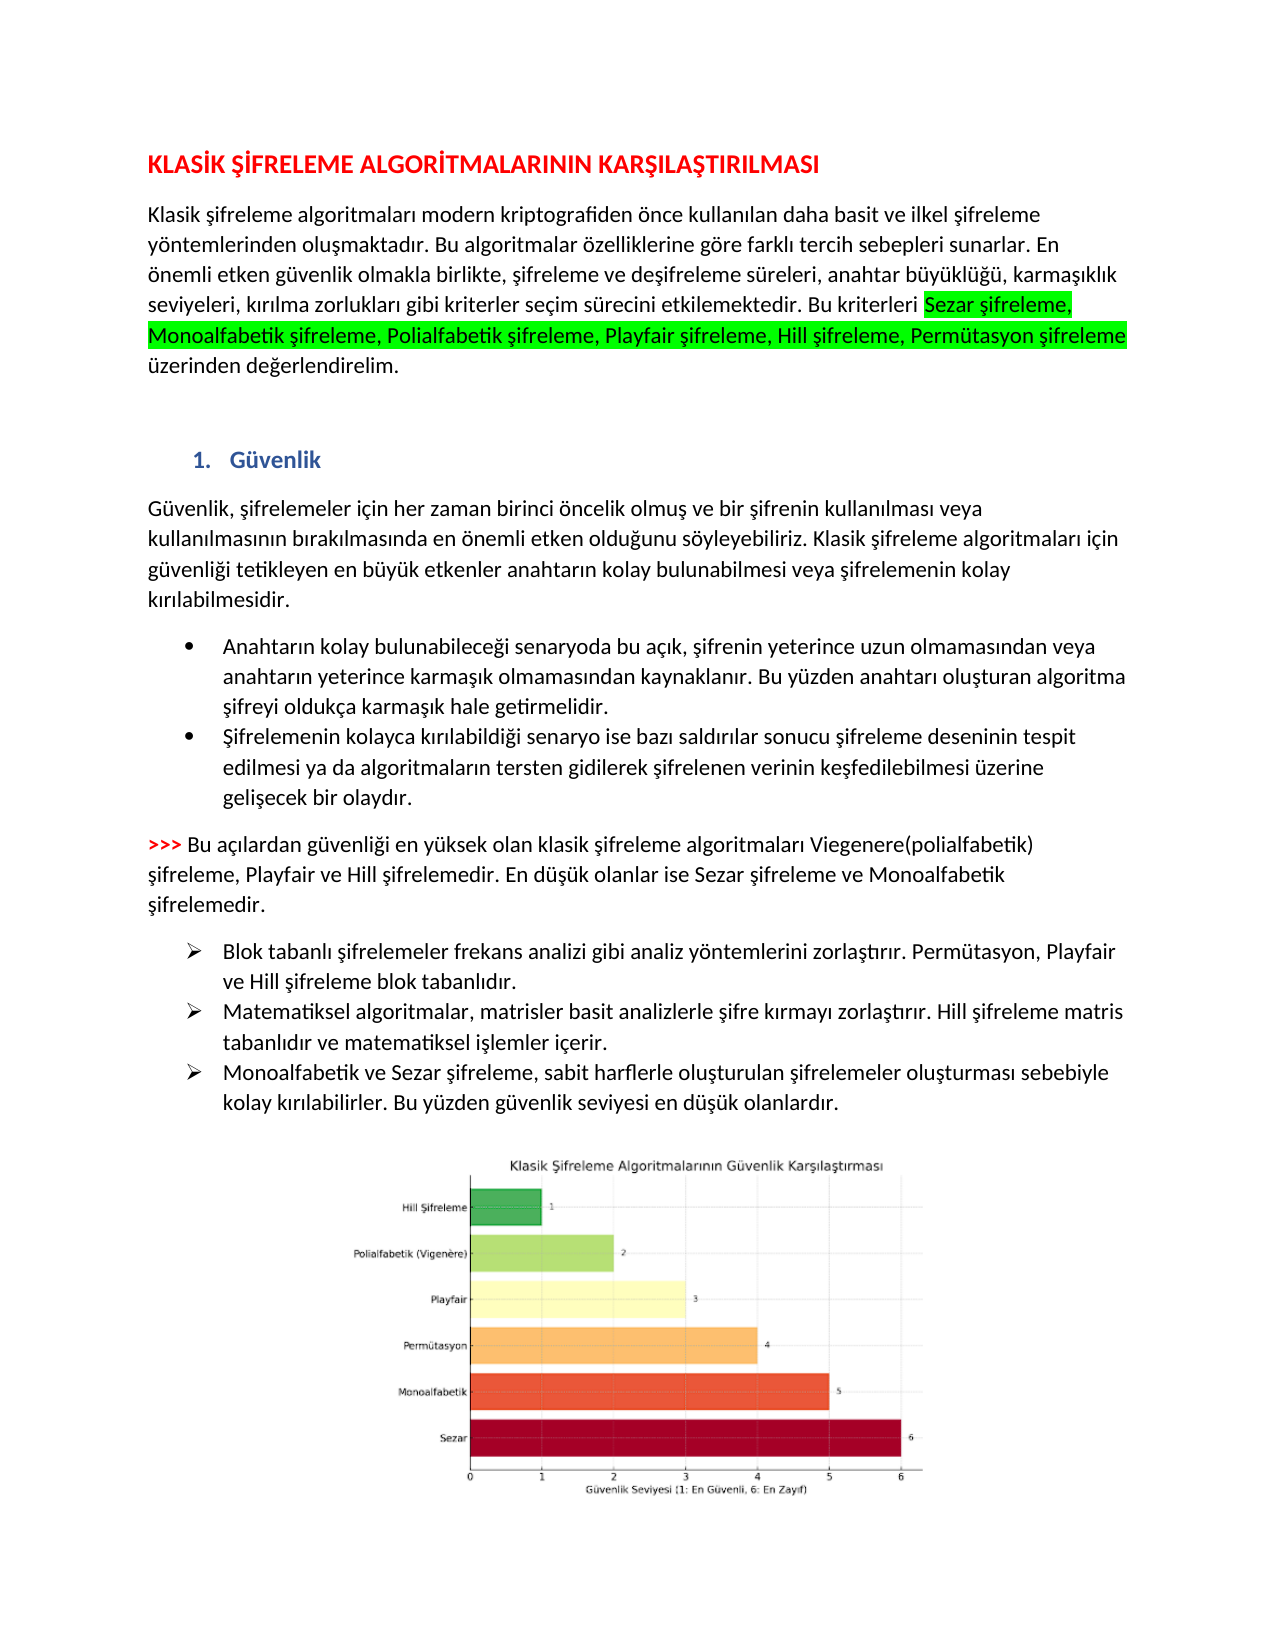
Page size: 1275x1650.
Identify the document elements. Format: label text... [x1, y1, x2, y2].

list Şifrelemenin kolayca kırılabildiği senaryo ise bazı saldırılar sonucu şifreleme deseninin tespit edilmesi ya da algoritmaların tersten gidilerek şifrelenen verinin keşfedilebilmesi üzerine gelişecek bir olaydır. [185, 722, 1127, 811]
picture [350, 1159, 925, 1500]
text Klasik şifreleme algoritmaları modern kriptografiden önce kullanılan daha basit ve ilkel şifreleme yöntemlerinden oluşmaktadır. Bu algoritmalar özelliklerine göre farklı tercih sebepleri sunarlar. En önemli etken güvenlik olmakla birlikte, şifreleme ve deşifreleme süreleri, anahtar büyüklüğü, karmaşıklık seviyeleri, kırılma zorlukları gibi kriterler seçim sürecini etkilemektedir. Bu kriterleri Sezar şifreleme, Monoalfabetik şifreleme, Polialfabetik şifreleme, Playfair şifreleme, Hill şifreleme, Permütasyon şifreleme üzerinden değerlendirelim. [148, 200, 1127, 321]
text KLASİK ŞİFRELEME ALGORİTMALARININ KARŞILAŞTIRILMASI [148, 148, 1127, 181]
list Matematiksel algoritmalar, matrisler basit analizlerle şifre kırmayı zorlaştırır. Hill şifreleme matris tabanlıdır ve matematiksel işlemler içerir. [185, 997, 1127, 1056]
list Güvenlik [192, 445, 1127, 475]
text >>> Bu açılardan güvenliği en yüksek olan klasik şifreleme algoritmaları Viegenere(polialfabetik) şifreleme, Playfair ve Hill şifrelemedir. En düşük olanlar ise Sezar şifreleme ve Monoalfabetik şifrelemedir. [148, 830, 1127, 918]
list Monoalfabetik ve Sezar şifreleme, sabit harflerle oluşturulan şifrelemeler oluşturması sebebiyle kolay kırılabilirler. Bu yüzden güvenlik seviyesi en düşük olanlardır. [185, 1058, 1127, 1116]
list Blok tabanlı şifrelemeler frekans analizi gibi analiz yöntemlerini zorlaştırır. Permütasyon, Playfair ve Hill şifreleme blok tabanlıdır. [185, 937, 1127, 995]
text Güvenlik, şifrelemeler için her zaman birinci öncelik olmuş ve bir şifrenin kullanılması veya kullanılmasının bırakılmasında en önemli etken olduğunu söyleyebiliriz. Klasik şifreleme algoritmaları için güvenliği tetikleyen en büyük etkenler anahtarın kolay bulunabilmesi veya şifrelemenin kolay kırılabilmesidir. [148, 494, 1127, 613]
list Anahtarın kolay bulunabileceği senaryoda bu açık, şifrenin yeterince uzun olmamasından veya anahtarın yeterince karmaşık olmamasından kaynaklanır. Bu yüzden anahtarı oluşturan algoritma şifreyi oldukça karmaşık hale getirmelidir. [185, 632, 1127, 720]
